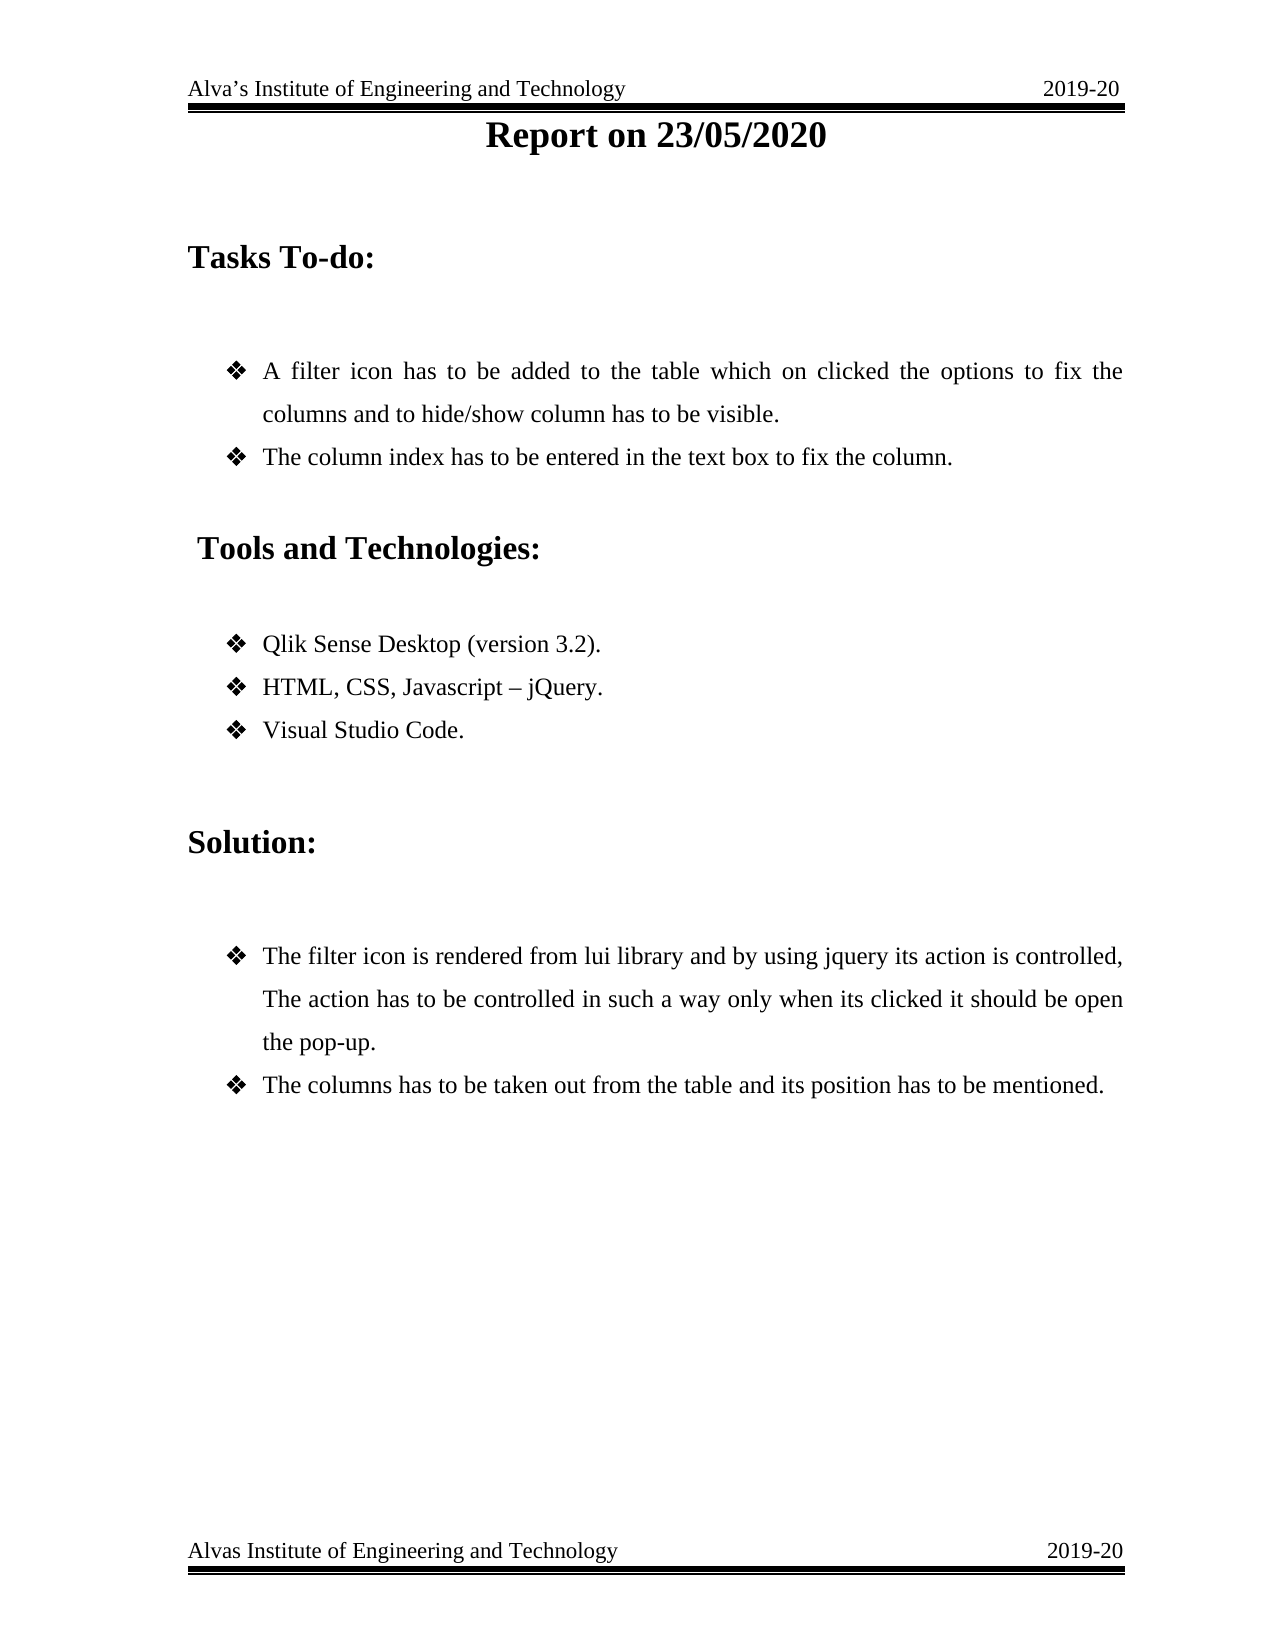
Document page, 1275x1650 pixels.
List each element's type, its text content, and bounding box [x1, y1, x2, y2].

list The filter icon is rendered from lui library and by using jquery its action is controlled, The action has to be controlled in such a way only when its clicked it should be open the pop-up. [225, 941, 1125, 1056]
text Tasks To-do: [187, 237, 1125, 275]
list The column index has to be entered in the text box to fix the column. [225, 442, 1125, 471]
list Tools and Technologies: [187, 528, 1125, 567]
list The columns has to be taken out from the table and its position has to be mentioned. [225, 1070, 1125, 1099]
list Qlik Sense Desktop (version 3.2). [225, 629, 1125, 658]
text Report on 23/05/2020 [187, 113, 1125, 156]
text Solution: [187, 822, 1125, 861]
list Visual Studio Code. [225, 715, 1125, 744]
list HTML, CSS, Javascript – jQuery. [225, 672, 1125, 701]
list A filter icon has to be added to the table which on clicked the options to fix the columns and to hide/show column has to be visible. [225, 356, 1125, 428]
